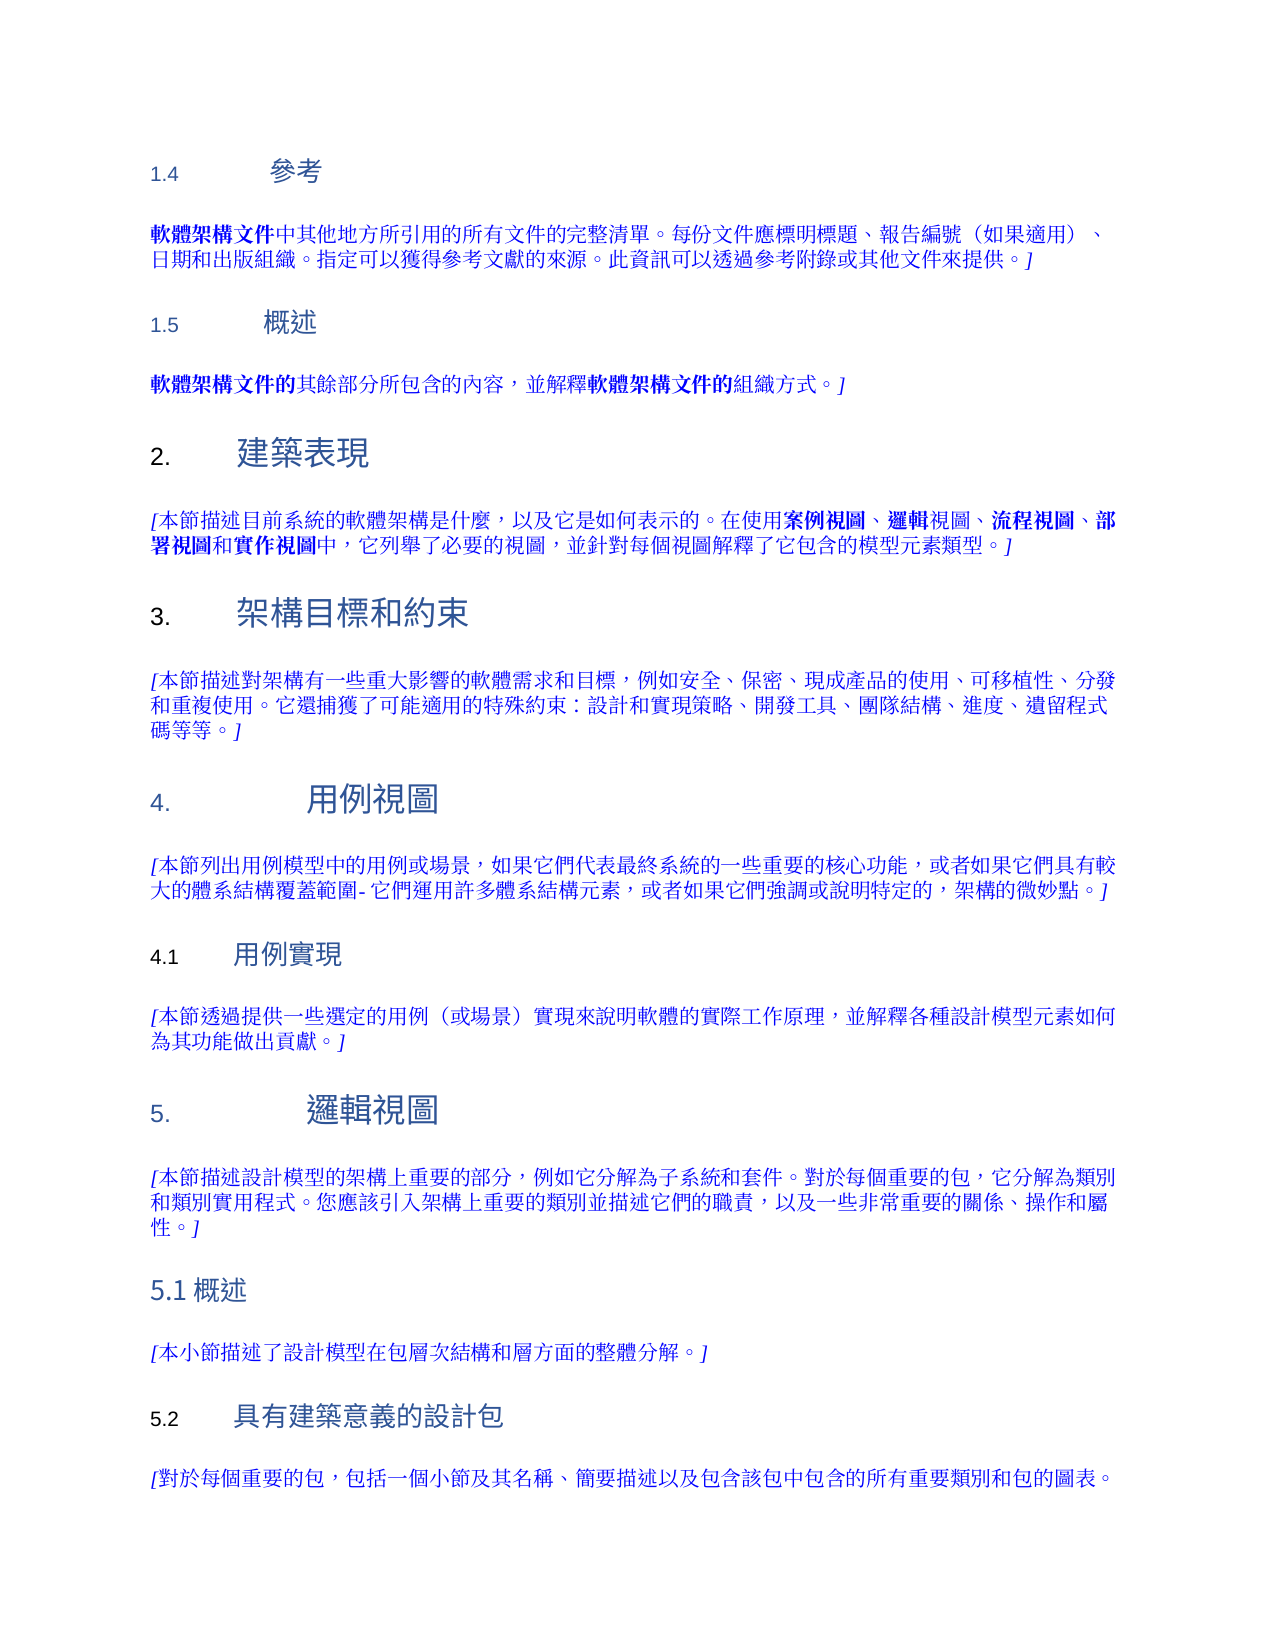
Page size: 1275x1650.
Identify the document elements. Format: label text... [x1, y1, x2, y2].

text [本節描述設計模型的架構上重要的部分，例如它分解為子系統和套件。對於每個重要的包，它分解為類別和類別實用程式。您應該引入架構上重要的類別並描述它們的職責，以及一些非常重要的關係、操作和屬性。] [150, 1165, 1125, 1240]
subtitle 5.2 具有建築意義的設計包 [150, 1394, 1125, 1434]
text 軟體架構文件的其餘部分所包含的內容，並解釋軟體架構文件的組織方式。] [150, 372, 1125, 397]
subtitle 2. 建築表現 [150, 426, 1125, 475]
subtitle 1.5 概述 [150, 301, 1125, 340]
subtitle 1.4 參考 [150, 150, 1125, 189]
text [本節透過提供一些選定的用例（或場景）實現來說明軟體的實際工作原理，並解釋各種設計模型元素如何為其功能做出貢獻。] [150, 1004, 1125, 1054]
subtitle 5. 邏輯視圖 [150, 1083, 1125, 1132]
text 軟體架構文件中其他地方所引用的所有文件的完整清單。每份文件應標明標題、報告編號（如果適用）、日期和出版組織。指定可以獲得參考文獻的來源。此資訊可以透過參考附錄或其他文件來提供。] [150, 222, 1125, 272]
text [對於每個重要的包，包括一個小節及其名稱、簡要描述以及包含該包中包含的所有重要類別和包的圖表。 [150, 1466, 1125, 1491]
text [本節列出用例模型中的用例或場景，如果它們代表最終系統的一些重要的核心功能，或者如果它們具有較大的體系結構覆蓋範圍- 它們運用許多體系結構元素，或者如果它們強調或說明特定的，架構的微妙點。] [150, 853, 1125, 903]
subtitle 3. 架構目標和約束 [150, 587, 1125, 635]
text [本小節描述了設計模型在包層次結構和層方面的整體分解。] [150, 1340, 1125, 1365]
text [本節描述對架構有一些重大影響的軟體需求和目標，例如安全、保密、現成產品的使用、可移植性、分發和重複使用。它還捕獲了可能適用的特殊約束：設計和實現策略、開發工具、團隊結構、進度、遺留程式碼等等。] [150, 668, 1125, 743]
subtitle 4. 用例視圖 [150, 772, 1125, 821]
subtitle 4.1 用例實現 [150, 933, 1125, 972]
text [本節描述目前系統的軟體架構是什麼，以及它是如何表示的。在使用案例視圖、邏輯視圖、流程視圖、部署視圖和實作視圖中，它列舉了必要的視圖，並針對每個視圖解釋了它包含的模型元素類型。] [150, 508, 1125, 558]
subtitle 5.1概述 [150, 1269, 1125, 1308]
